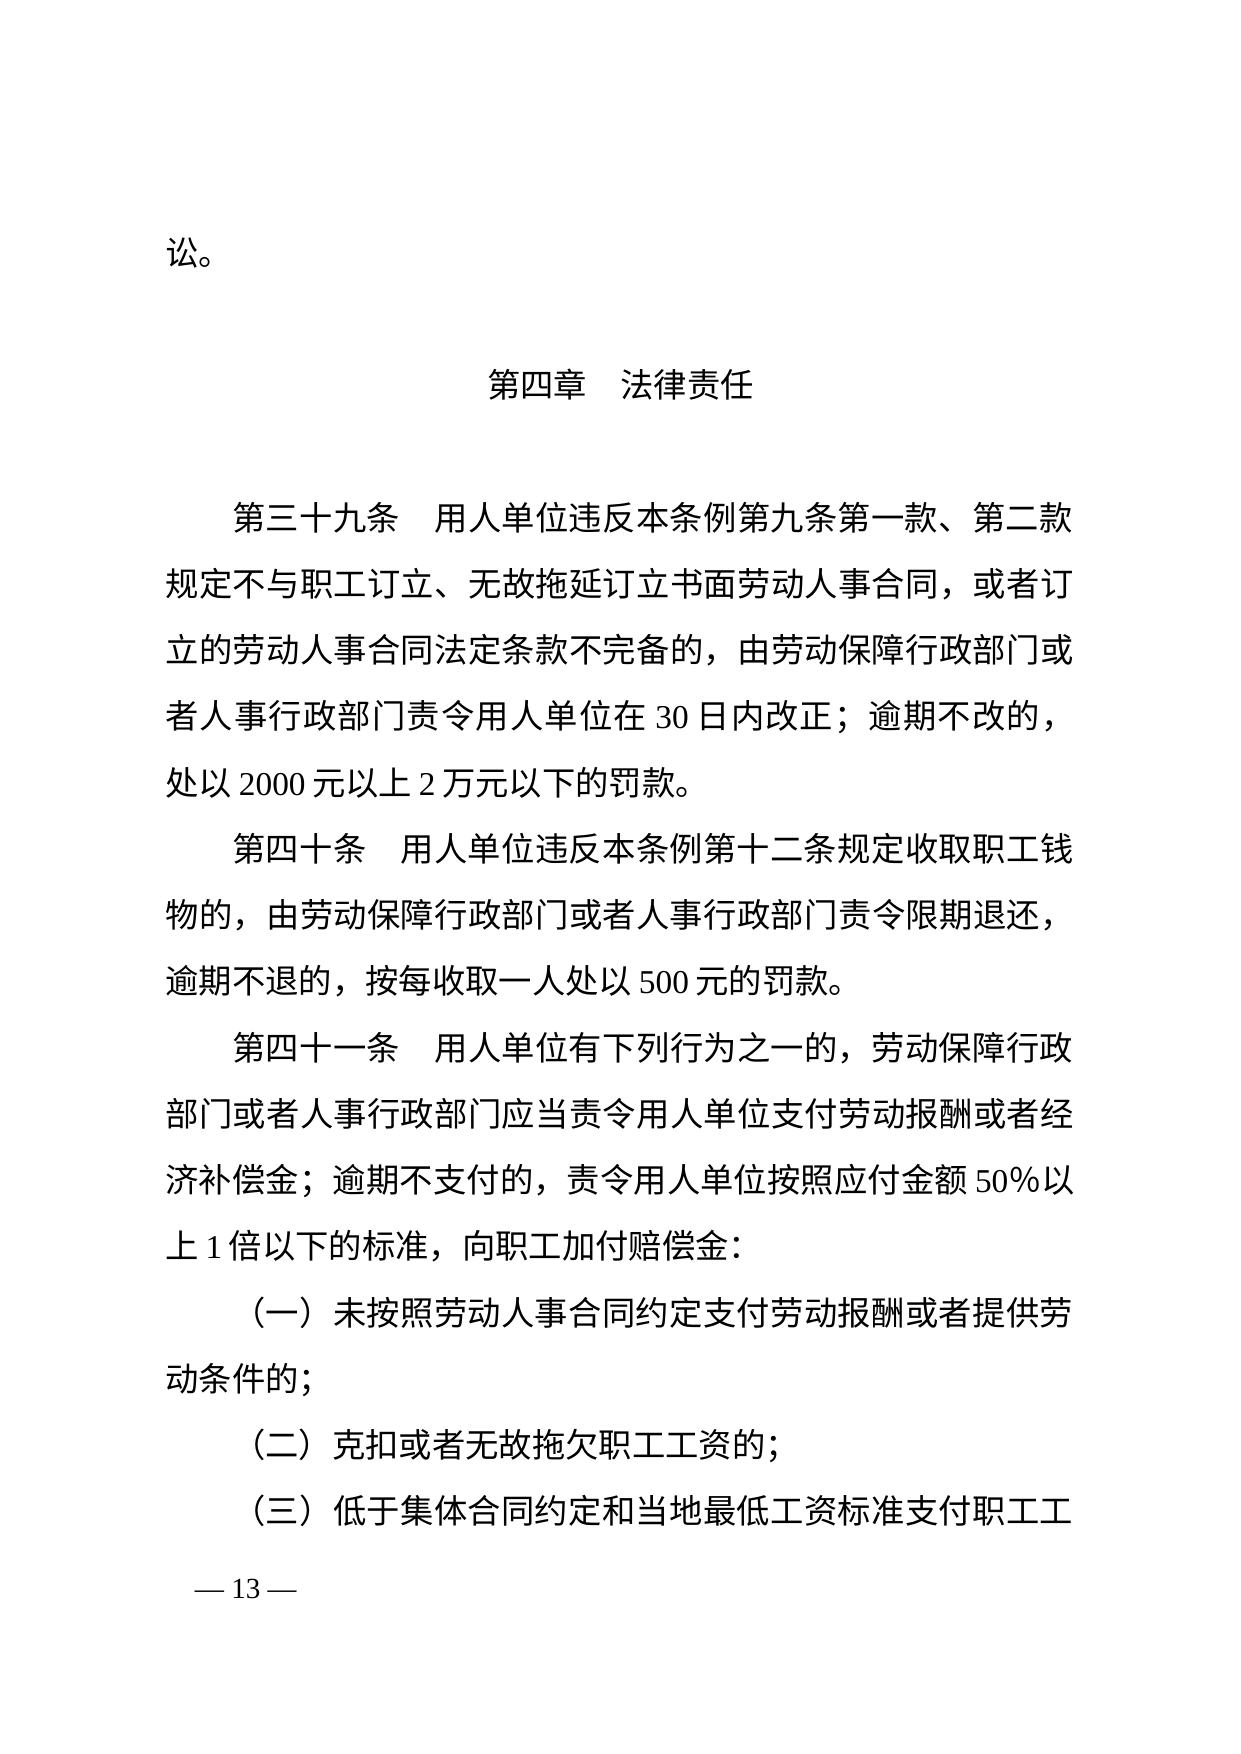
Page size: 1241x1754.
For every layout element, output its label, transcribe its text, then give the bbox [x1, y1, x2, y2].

text 第四十条 用人单位违反本条例第十二条规定收取职工钱物的，由劳动保障行政部门或者人事行政部门责令限期退还，逾期不退的，按每收取一人处以500元的罚款。 [165, 814, 1075, 1012]
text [165, 1476, 1075, 1542]
text （二）克扣或者无故拖欠职工工资的； [165, 1410, 1075, 1476]
text 第四十一条 用人单位有下列行为之一的，劳动保障行政部门或者人事行政部门应当责令用人单位支付劳动报酬或者经济补偿金；逾期不支付的，责令用人单位按照应付金额50％以上1倍以下的标准，向职工加付赔偿金： [165, 1012, 1075, 1277]
text 第三十九条 用人单位违反本条例第九条第一款、第二款规定不与职工订立、无故拖延订立书面劳动人事合同，或者订立的劳动人事合同法定条款不完备的，由劳动保障行政部门或者人事行政部门责令用人单位在30日内改正；逾期不改的，处以2000元以上2万元以下的罚款。 [165, 482, 1075, 814]
text （一）未按照劳动人事合同约定支付劳动报酬或者提供劳动条件的； [165, 1277, 1075, 1410]
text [165, 217, 1075, 284]
text 第四章 法律责任 [165, 350, 1075, 416]
